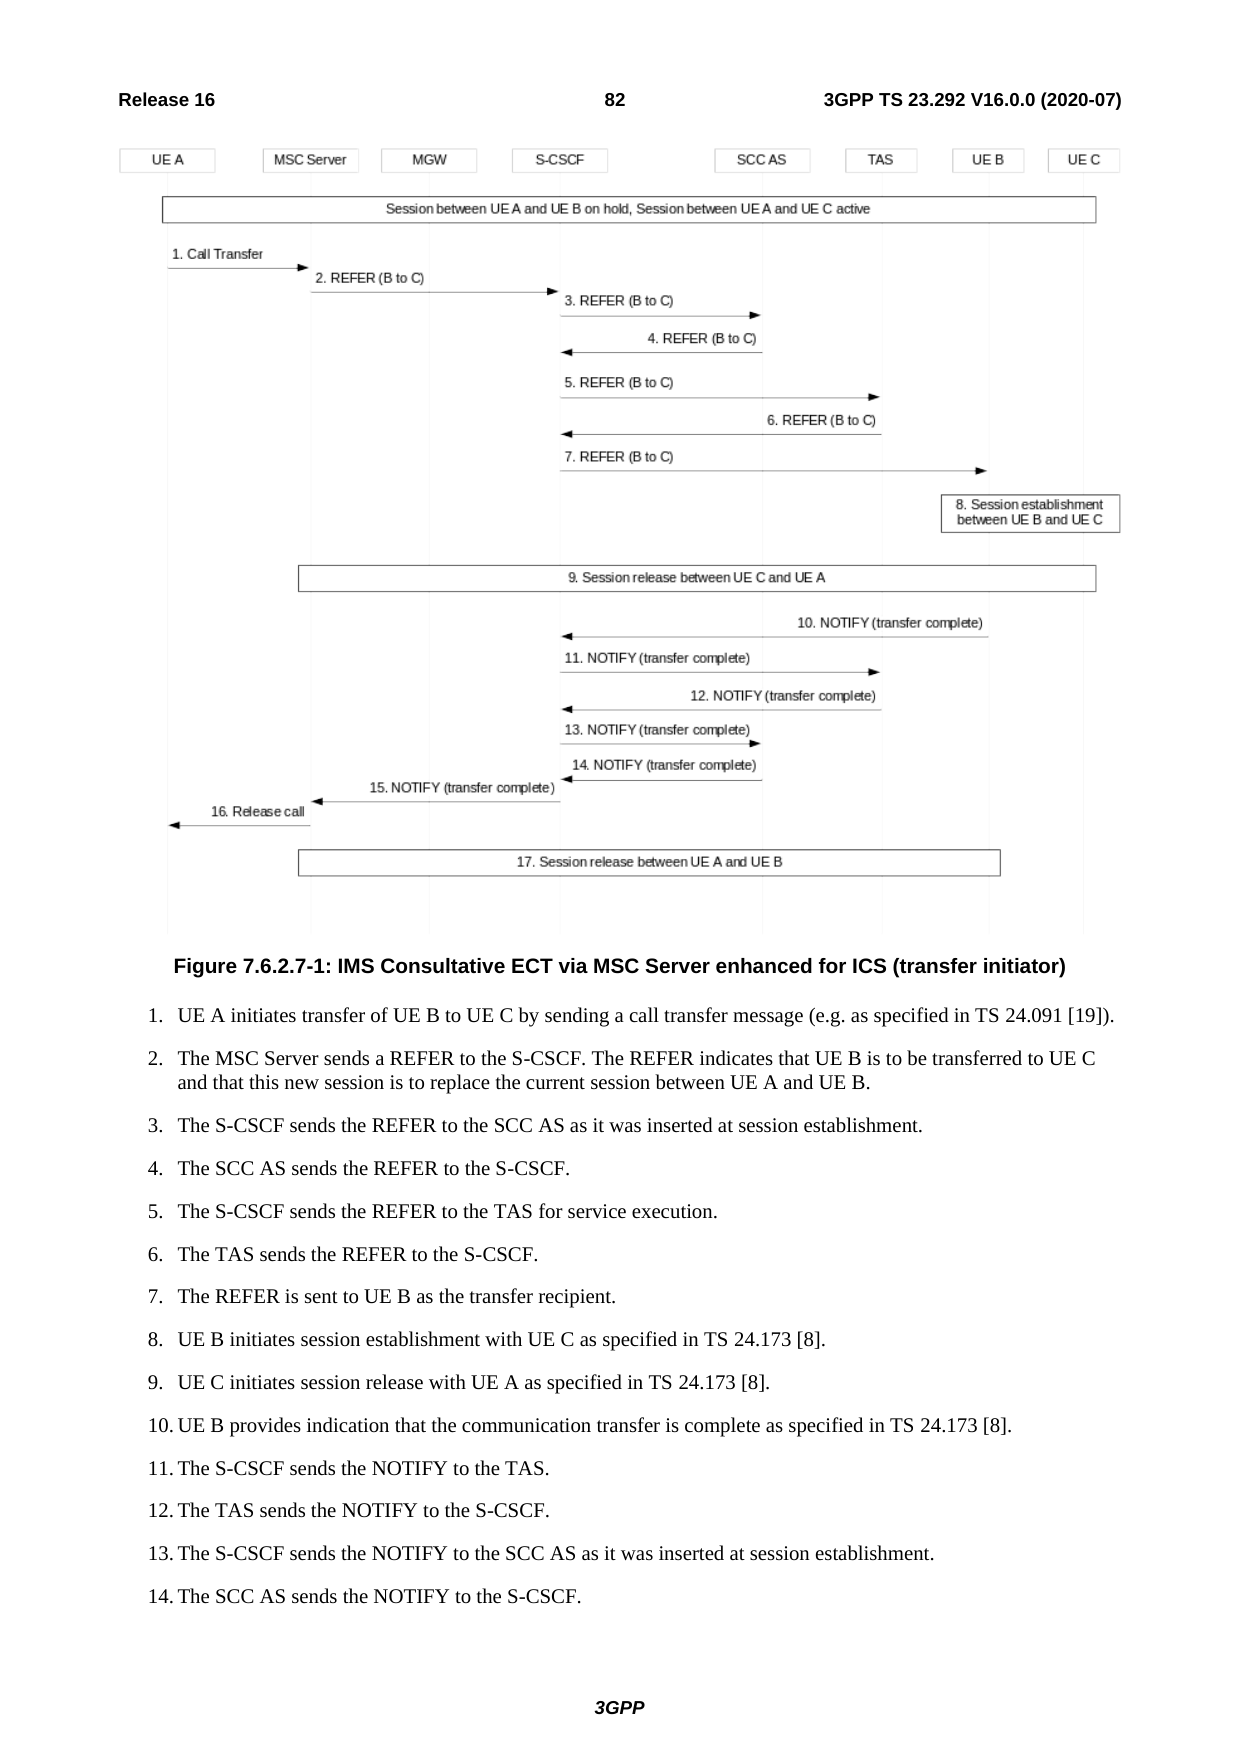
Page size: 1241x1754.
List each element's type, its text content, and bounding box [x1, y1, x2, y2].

text 1. UE A initiates transfer of UE B to UE C by sending a call transfer message (e.g. as specified in TS 24.091 [19]). [148, 1003, 1122, 1027]
text 5. The S-CSCF sends the REFER to the TAS for service execution. [148, 1199, 1122, 1223]
text 10. UE B provides indication that the communication transfer is complete as specified in TS 24.173 [8]. [148, 1413, 1122, 1437]
text 4. The SCC AS sends the REFER to the S-CSCF. [148, 1156, 1122, 1180]
text 7. The REFER is sent to UE B as the transfer recipient. [148, 1284, 1122, 1308]
text 14. The SCC AS sends the NOTIFY to the S-CSCF. [148, 1584, 1122, 1608]
text 9. UE C initiates session release with UE A as specified in TS 24.173 [8]. [148, 1370, 1122, 1394]
text 8. UE B initiates session establishment with UE C as specified in TS 24.173 [8]. [148, 1327, 1122, 1351]
text 3. The S-CSCF sends the REFER to the SCC AS as it was inserted at session establishment. [148, 1113, 1122, 1137]
text Figure 7.6.2.7-1: IMS Consultative ECT via MSC Server enhanced for ICS (transfer initiator) [118, 954, 1122, 978]
text 12. The TAS sends the NOTIFY to the S-CSCF. [148, 1498, 1122, 1522]
text 11. The S-CSCF sends the NOTIFY to the TAS. [148, 1456, 1122, 1479]
text 2. The MSC Server sends a REFER to the S-CSCF. The REFER indicates that UE B is to be transferred to UE C and that this new session is to replace the current session between UE A and UE B. [148, 1046, 1122, 1094]
text 6. The TAS sends the REFER to the S-CSCF. [148, 1241, 1122, 1266]
text 13. The S-CSCF sends the NOTIFY to the SCC AS as it was inserted at session establishment. [148, 1541, 1122, 1565]
